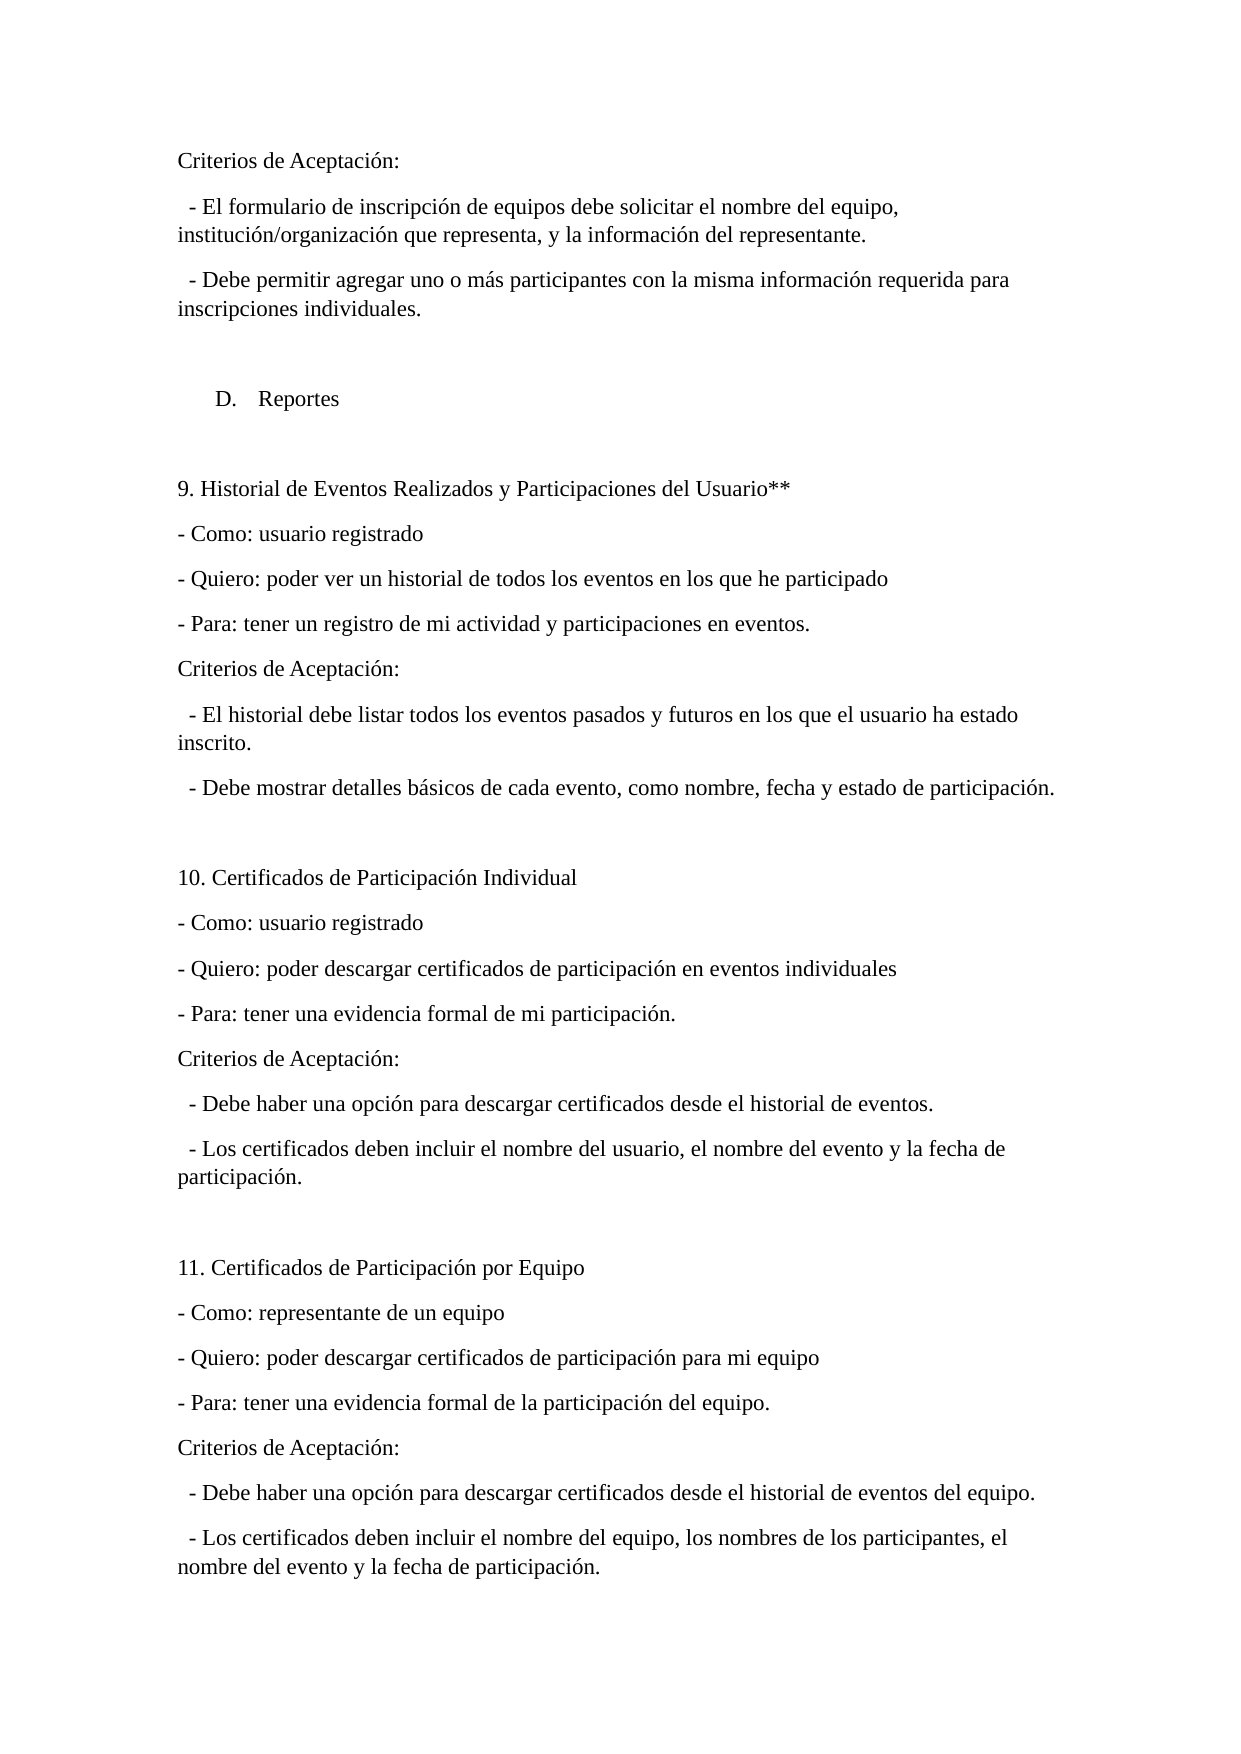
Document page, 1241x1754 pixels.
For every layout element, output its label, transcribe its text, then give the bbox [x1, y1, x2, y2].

text - Debe mostrar detalles básicos de cada evento, como nombre, fecha y estado de participación. [177, 774, 1063, 801]
text - Para: tener un registro de mi actividad y participaciones en eventos. [177, 610, 1063, 637]
text - Los certificados deben incluir el nombre del equipo, los nombres de los participantes, el nombre del evento y la fecha de participación. [177, 1524, 1063, 1579]
text 11. Certificados de Participación por Equipo [177, 1254, 1063, 1280]
text - Para: tener una evidencia formal de mi participación. [177, 1000, 1063, 1026]
text Criterios de Aceptación: [177, 148, 1063, 174]
text - Para: tener una evidencia formal de la participación del equipo. [177, 1389, 1063, 1415]
text Criterios de Aceptación: [177, 656, 1063, 682]
text - Quiero: poder descargar certificados de participación en eventos individuales [177, 954, 1063, 981]
text - Como: usuario registrado [177, 520, 1063, 547]
text - Los certificados deben incluir el nombre del usuario, el nombre del evento y la fecha de participación. [177, 1135, 1063, 1190]
text - El historial debe listar todos los eventos pasados y futuros en los que el usuario ha estado inscrito. [177, 701, 1063, 755]
text 9. Historial de Eventos Realizados y Participaciones del Usuario** [177, 475, 1063, 501]
text - Como: usuario registrado [177, 909, 1063, 936]
text Criterios de Aceptación: [177, 1045, 1063, 1071]
text - Debe haber una opción para descargar certificados desde el historial de eventos del equipo. [177, 1479, 1063, 1506]
text - Debe haber una opción para descargar certificados desde el historial de eventos. [177, 1090, 1063, 1116]
text - Como: representante de un equipo [177, 1299, 1063, 1325]
text Criterios de Aceptación: [177, 1434, 1063, 1460]
text - Debe permitir agregar uno o más participantes con la misma información requerida para inscripciones individuales. [177, 266, 1063, 321]
text - Quiero: poder descargar certificados de participación para mi equipo [177, 1344, 1063, 1370]
text - El formulario de inscripción de equipos debe solicitar el nombre del equipo, institución/organización que representa, y la información del representante. [177, 193, 1063, 247]
text - Quiero: poder ver un historial de todos los eventos en los que he participado [177, 565, 1063, 592]
list Reportes [215, 385, 1063, 411]
text 10. Certificados de Participación Individual [177, 864, 1063, 891]
